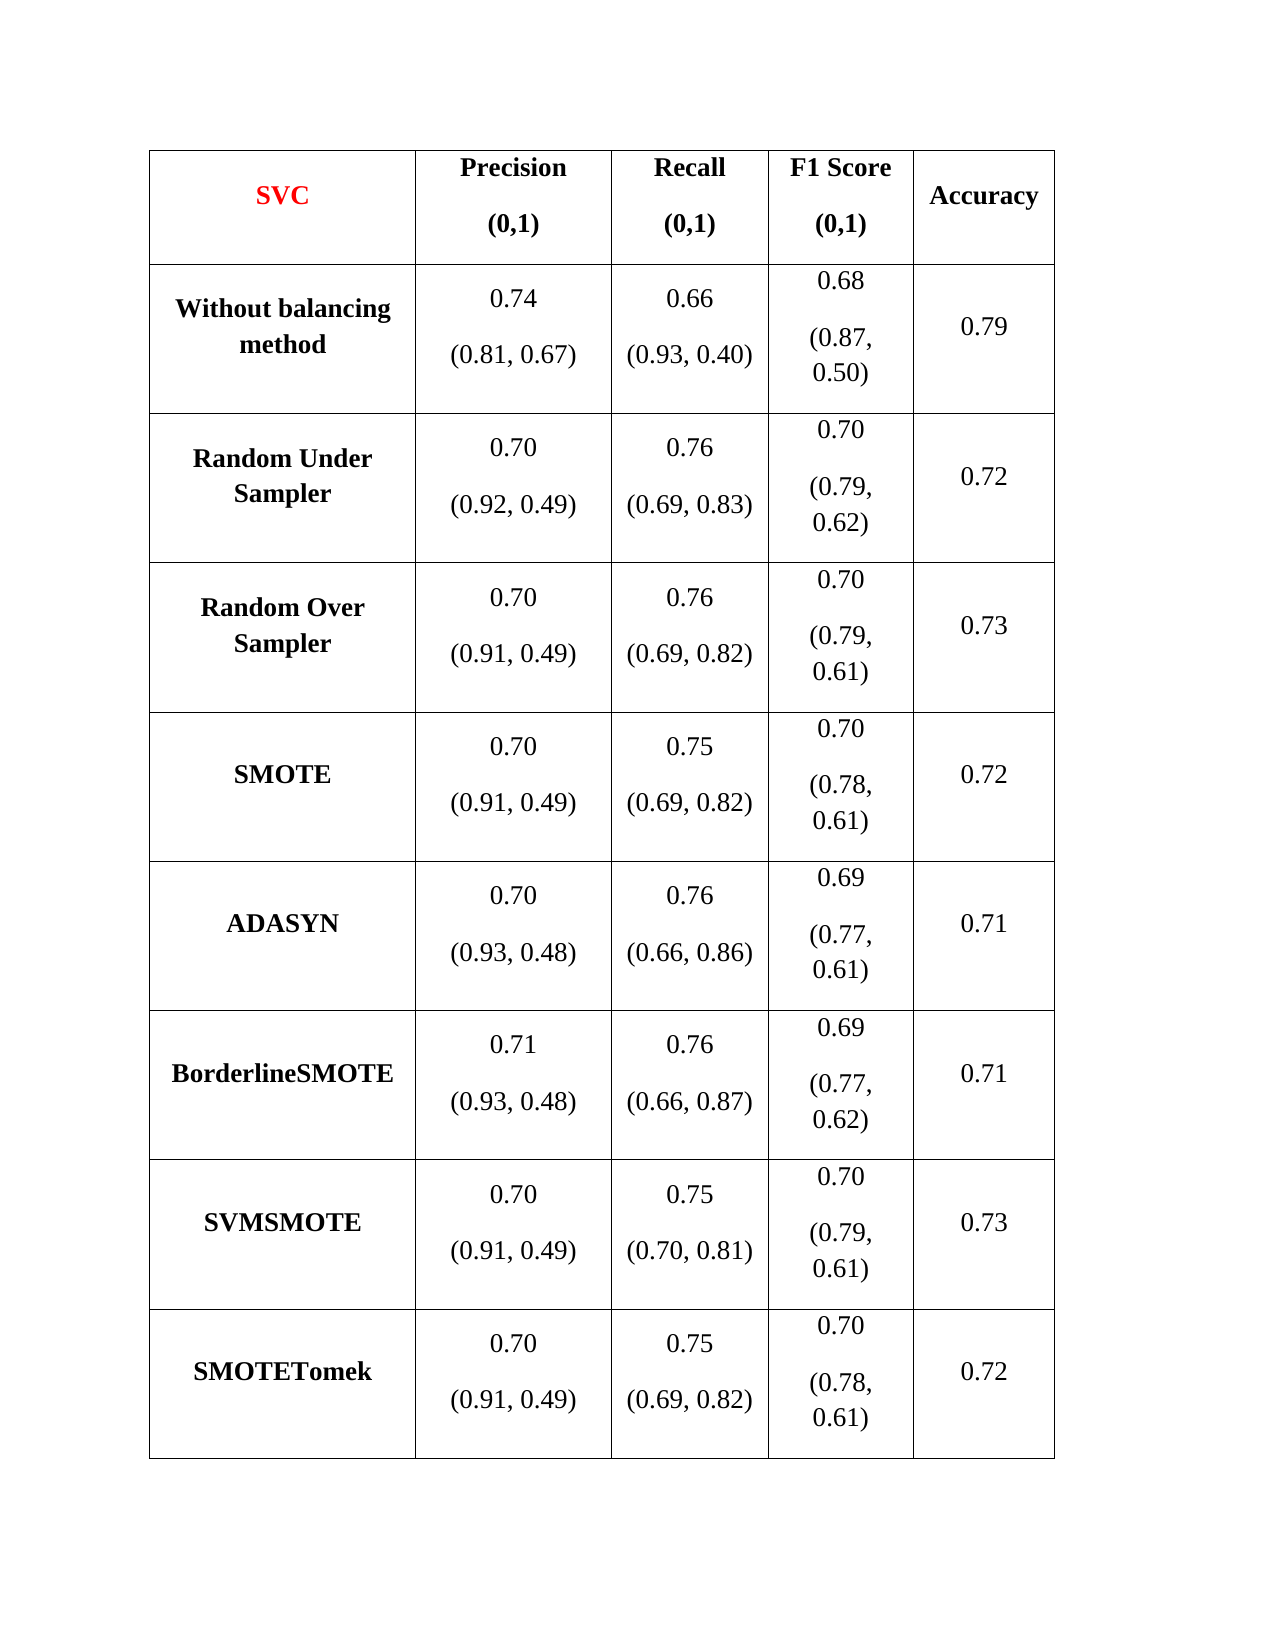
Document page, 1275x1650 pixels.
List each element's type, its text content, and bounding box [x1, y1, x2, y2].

table_cell 0.70 (0.78, 0.61) [769, 1310, 913, 1458]
table_cell 0.70 (0.79, 0.61) [769, 563, 913, 711]
table_cell SMOTETomek [150, 1310, 415, 1458]
table_cell 0.68 (0.87, 0.50) [769, 265, 913, 413]
table_cell 0.75 (0.70, 0.81) [612, 1160, 768, 1308]
table_cell 0.70 (0.92, 0.49) [416, 414, 611, 562]
table_header Accuracy [914, 151, 1054, 263]
table_cell 0.71 [914, 1011, 1054, 1159]
table_cell 0.73 [914, 1160, 1054, 1308]
table_cell BorderlineSMOTE [150, 1011, 415, 1159]
table_header F1 Score (0,1) [769, 151, 913, 263]
table_cell 0.70 (0.78, 0.61) [769, 713, 913, 861]
table_cell 0.75 (0.69, 0.82) [612, 713, 768, 861]
table_cell 0.70 (0.91, 0.49) [416, 1310, 611, 1458]
table_cell 0.79 [914, 265, 1054, 413]
table_header Precision (0,1) [416, 151, 611, 263]
table_cell 0.70 (0.93, 0.48) [416, 862, 611, 1010]
table_cell 0.76 (0.69, 0.83) [612, 414, 768, 562]
table_cell 0.70 (0.79, 0.61) [769, 1160, 913, 1308]
table_cell 0.75 (0.69, 0.82) [612, 1310, 768, 1458]
table_cell ADASYN [150, 862, 415, 1010]
table_cell 0.70 (0.91, 0.49) [416, 713, 611, 861]
table_cell 0.70 (0.79, 0.62) [769, 414, 913, 562]
table_cell 0.76 (0.66, 0.87) [612, 1011, 768, 1159]
table_cell 0.70 (0.91, 0.49) [416, 1160, 611, 1308]
table_cell 0.66 (0.93, 0.40) [612, 265, 768, 413]
table_header Recall (0,1) [612, 151, 768, 263]
table_cell 0.74 (0.81, 0.67) [416, 265, 611, 413]
table_cell 0.71 [914, 862, 1054, 1010]
table_header SVC [150, 151, 415, 263]
table_cell 0.70 (0.91, 0.49) [416, 563, 611, 711]
table_cell 0.72 [914, 713, 1054, 861]
table_cell Random Over Sampler [150, 563, 415, 711]
table_cell 0.73 [914, 563, 1054, 711]
table_cell Random Under Sampler [150, 414, 415, 562]
table_cell 0.72 [914, 1310, 1054, 1458]
table_cell 0.71 (0.93, 0.48) [416, 1011, 611, 1159]
table_cell Without balancing method [150, 265, 415, 413]
table_cell SVMSMOTE [150, 1160, 415, 1308]
table_cell 0.69 (0.77, 0.61) [769, 862, 913, 1010]
table_cell 0.69 (0.77, 0.62) [769, 1011, 913, 1159]
table_cell 0.72 [914, 414, 1054, 562]
table_cell 0.76 (0.66, 0.86) [612, 862, 768, 1010]
table_cell SMOTE [150, 713, 415, 861]
table_cell 0.76 (0.69, 0.82) [612, 563, 768, 711]
